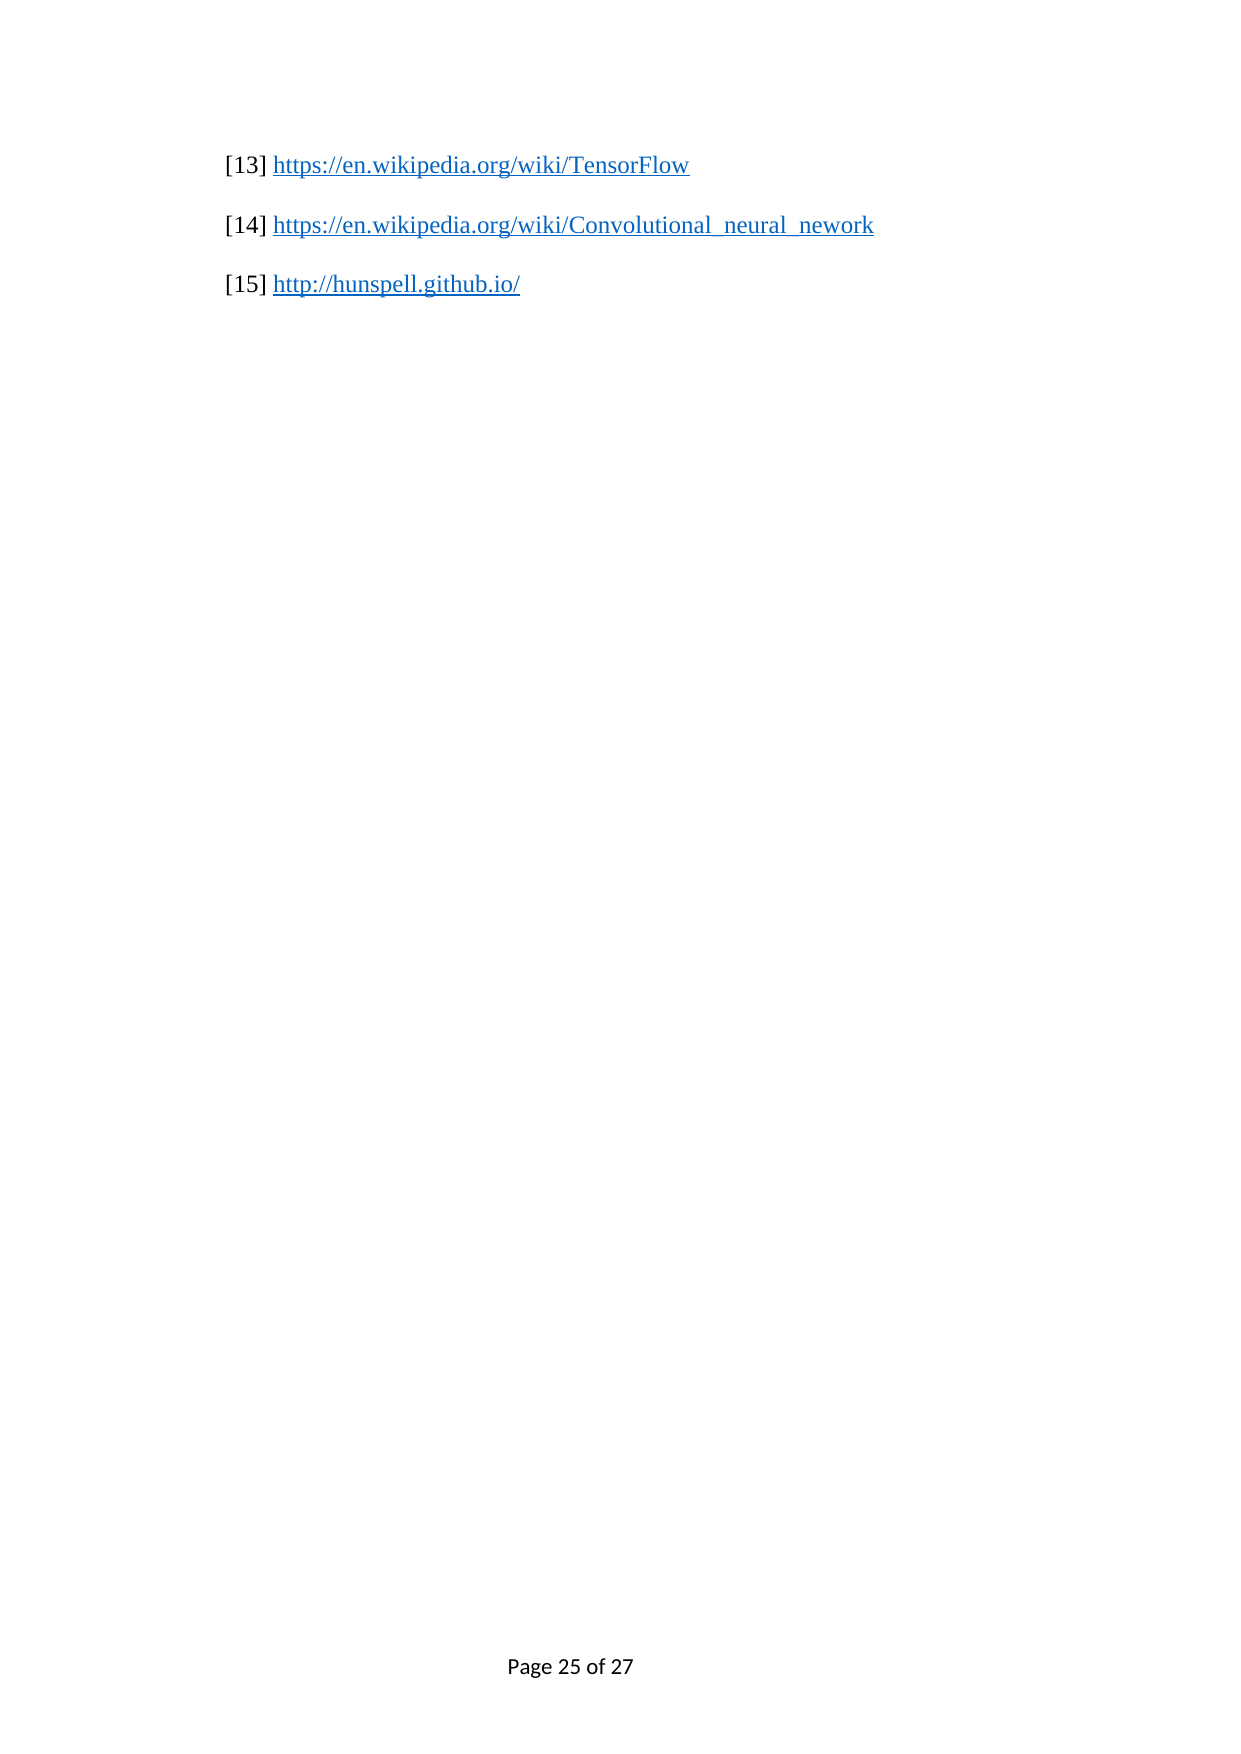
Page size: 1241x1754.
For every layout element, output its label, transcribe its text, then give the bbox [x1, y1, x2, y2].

text [15] http://hunspell.github.io/ [225, 269, 1090, 298]
text [13] https://en.wikipedia.org/wiki/TensorFlow [225, 150, 1090, 179]
text [14] https://en.wikipedia.org/wiki/Convolutional_neural_nework [225, 210, 1090, 238]
